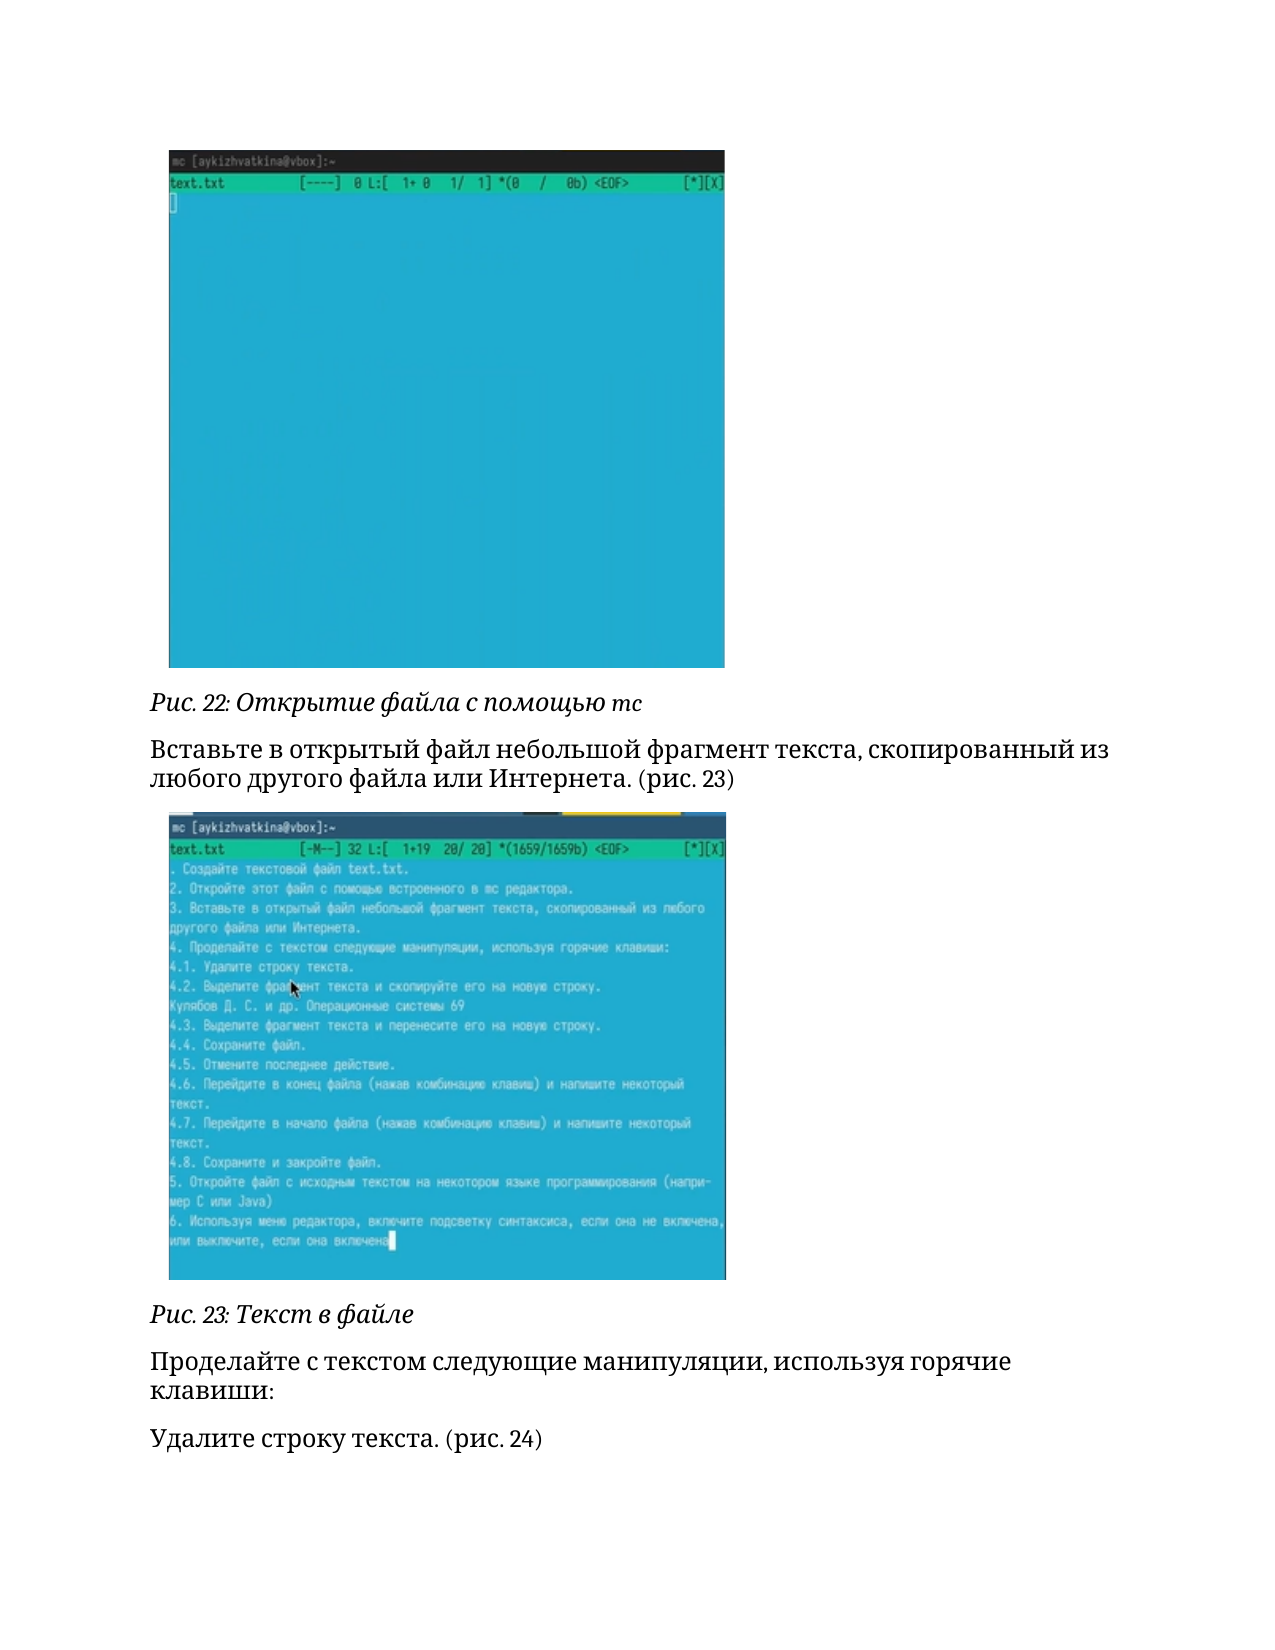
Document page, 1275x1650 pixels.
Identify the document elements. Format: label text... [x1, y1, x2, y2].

text Проделайте с текстом следующие манипуляции, используя горячие клавиши: [150, 1348, 1125, 1406]
picture [168, 150, 725, 668]
text Рис. 23: Текст в файле [150, 1301, 1125, 1329]
text Удалите строку текста. (рис. 24) [150, 1424, 1125, 1453]
text Рис. 22: Открытие файла с помощью mc [150, 689, 1125, 717]
text Вставьте в открытый файл небольшой фрагмент текста, скопированный из любого другого файла или Интернета. (рис. 23) [150, 736, 1125, 794]
picture [168, 812, 727, 1280]
